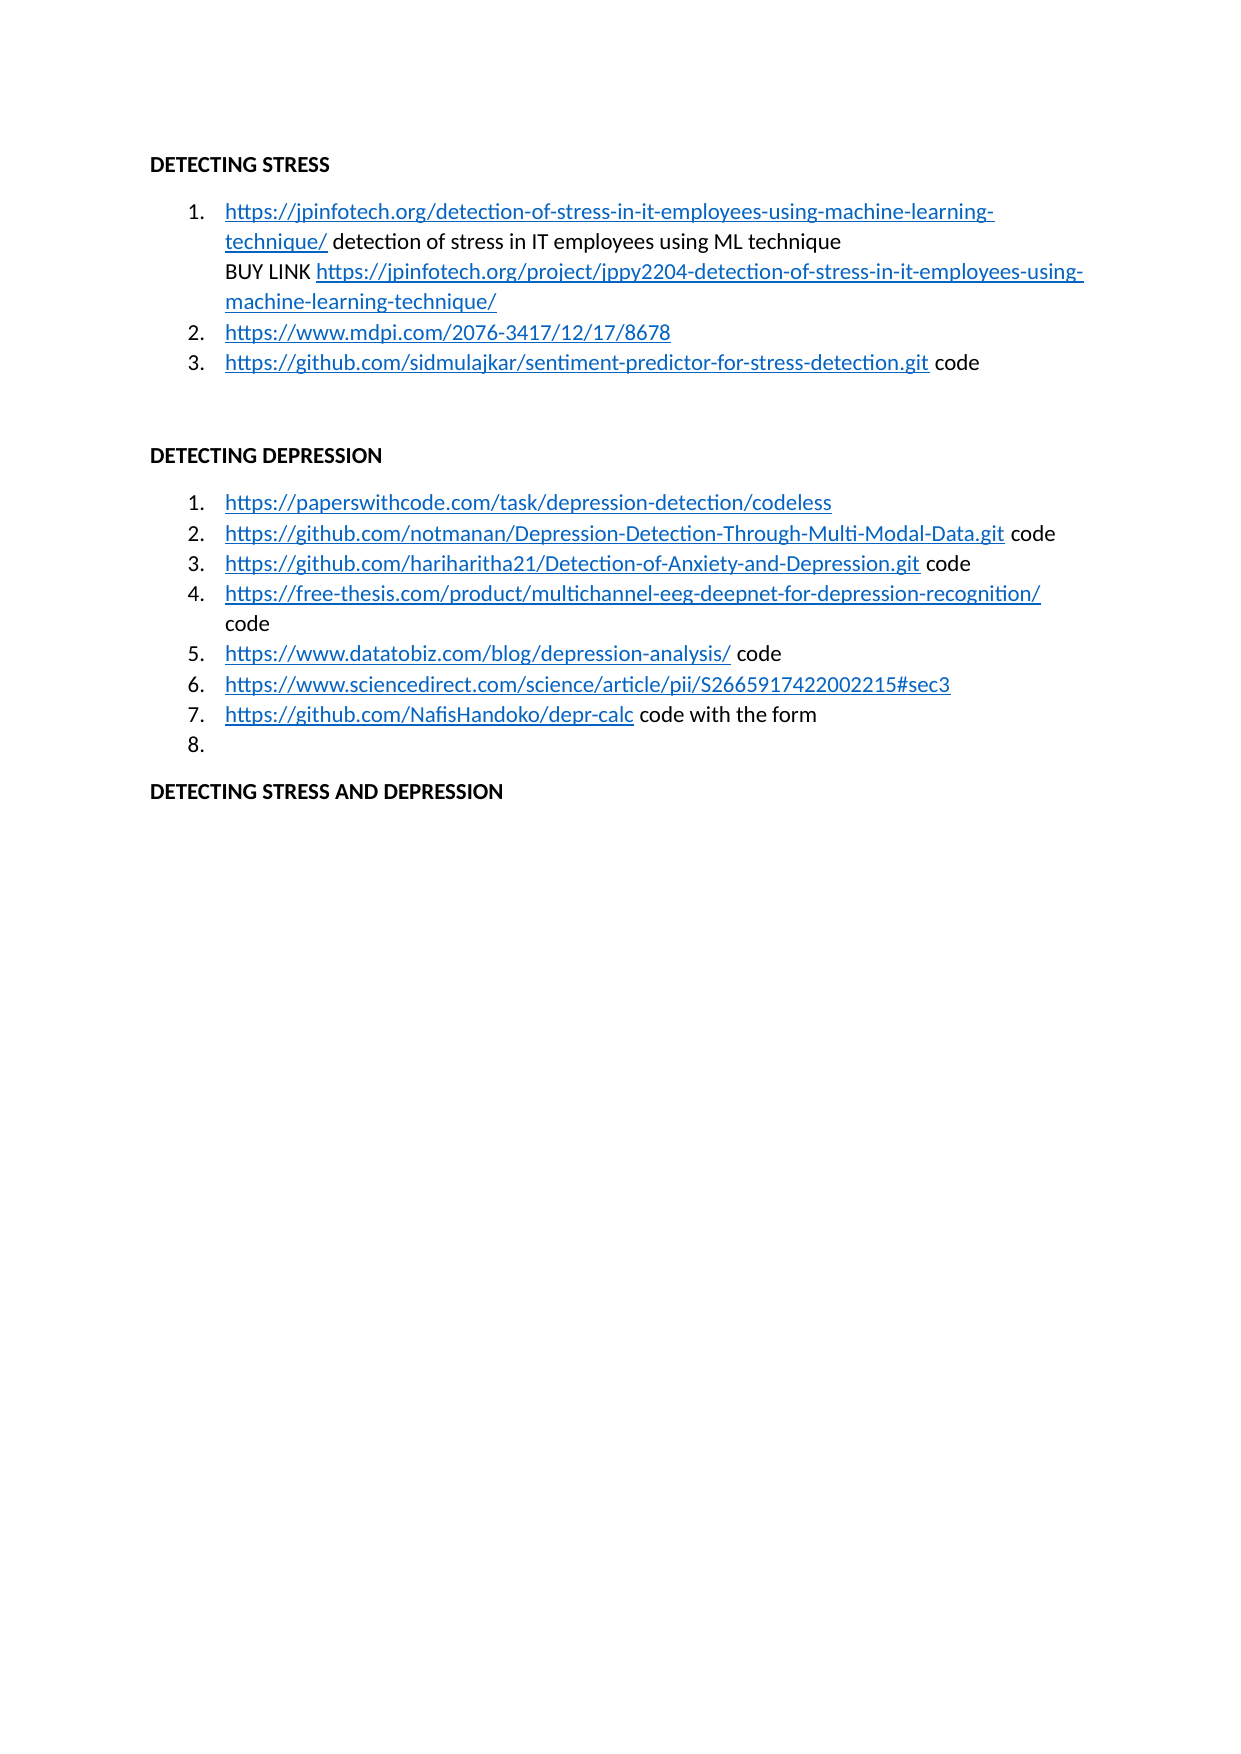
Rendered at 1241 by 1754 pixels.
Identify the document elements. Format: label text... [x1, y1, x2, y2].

list https://github.com/NafisHandoko/depr-calc code with the form [187, 700, 1090, 728]
list https://www.sciencedirect.com/science/article/pii/S2665917422002215#sec3 [187, 670, 1090, 698]
list https://free-thesis.com/product/multichannel-eeg-deepnet-for-depression-recognition/ code [187, 579, 1090, 637]
text DETECTING DEPRESSION [150, 442, 1090, 470]
list https://github.com/notmanan/Depression-Detection-Through-Multi-Modal-Data.git code [187, 519, 1090, 547]
list BUY LINK https://jpinfotech.org/project/jppy2204-detection-of-stress-in-it-employees-using-machine-learning-technique/ [225, 257, 1090, 316]
text DETECTING STRESS [150, 150, 1090, 178]
list https://www.datatobiz.com/blog/depression-analysis/ code [187, 639, 1090, 668]
list https://github.com/sidmulajkar/sentiment-predictor-for-stress-detection.git code [187, 348, 1090, 376]
text DETECTING STRESS AND DEPRESSION [150, 777, 1090, 805]
list https://github.com/hariharitha21/Detection-of-Anxiety-and-Depression.git code [187, 549, 1090, 577]
list https://paperswithcode.com/task/depression-detection/codeless [187, 488, 1090, 517]
list https://jpinfotech.org/detection-of-stress-in-it-employees-using-machine-learning-technique/ detection of stress in IT employees using ML technique [187, 197, 1090, 255]
list https://www.mdpi.com/2076-3417/12/17/8678 [187, 318, 1090, 346]
